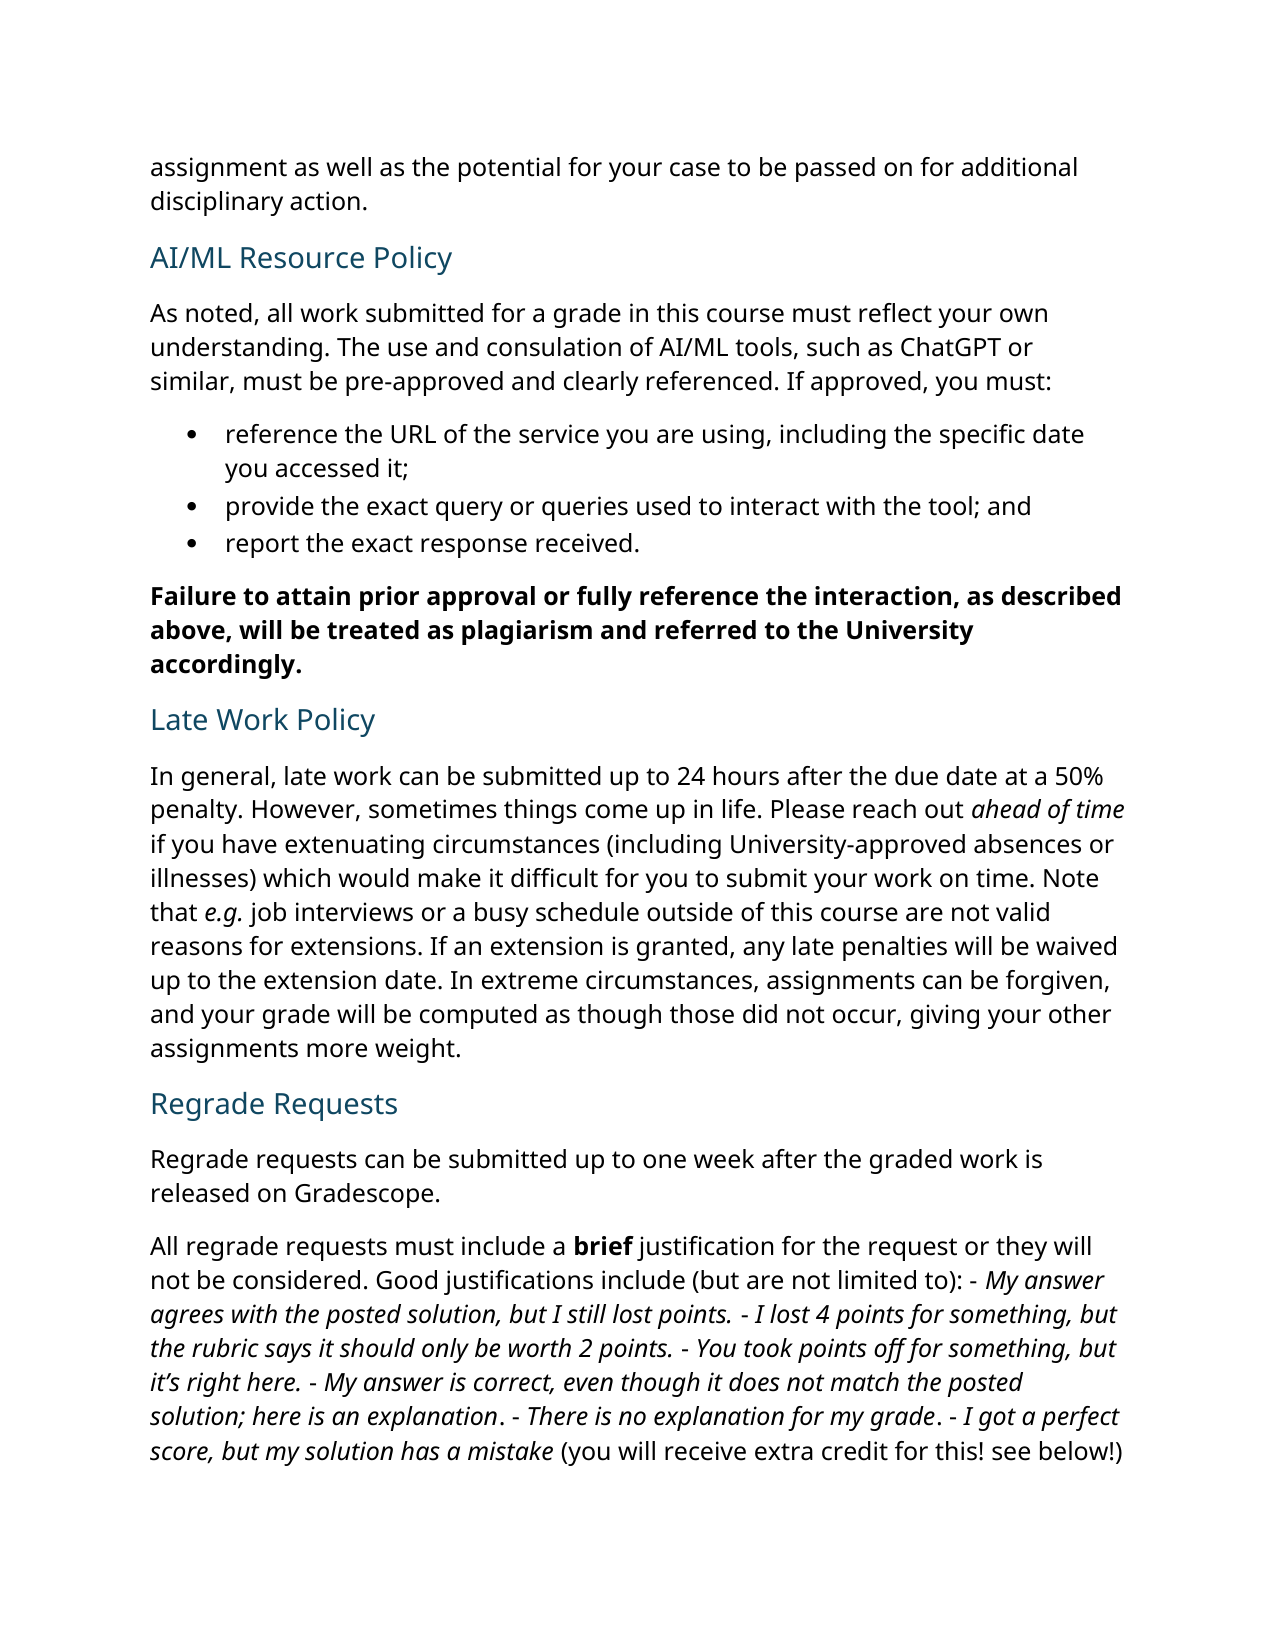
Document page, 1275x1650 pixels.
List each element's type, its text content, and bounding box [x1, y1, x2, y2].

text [150, 1229, 1125, 1467]
list report the exact response received. [187, 526, 1125, 560]
list reference the URL of the service you are using, including the specific date you accessed it; [187, 416, 1125, 484]
text Regrade requests can be submitted up to one week after the graded work is released on Gradescope. [150, 1142, 1125, 1210]
list provide the exact query or queries used to interact with the tool; and [187, 488, 1125, 522]
text As noted, all work submitted for a grade in this course must reflect your own understanding. The use and consulation of AI/ML tools, such as ChatGPT or similar, must be pre-approved and clearly referenced. If approved, you must: [150, 295, 1125, 397]
subtitle AI/ML Resource Policy [150, 237, 1125, 277]
subtitle Late Work Policy [150, 700, 1125, 739]
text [150, 150, 1125, 218]
subtitle Regrade Requests [150, 1083, 1125, 1123]
text Failure to attain prior approval or fully reference the interaction, as described above, will be treated as plagiarism and referred to the University accordingly. [150, 579, 1125, 681]
text In general, late work can be submitted up to 24 hours after the due date at a 50% penalty. However, sometimes things come up in life. Please reach out ahead of time if you have extenuating circumstances (including University-approved absences or illnesses) which would make it difficult for you to submit your work on time. Note that e.g. job interviews or a busy schedule outside of this course are not valid reasons for extensions. If an extension is granted, any late penalties will be waived up to the extension date. In extreme circumstances, assignments can be forgiven, and your grade will be computed as though those did not occur, giving your other assignments more weight. [150, 758, 1125, 1065]
